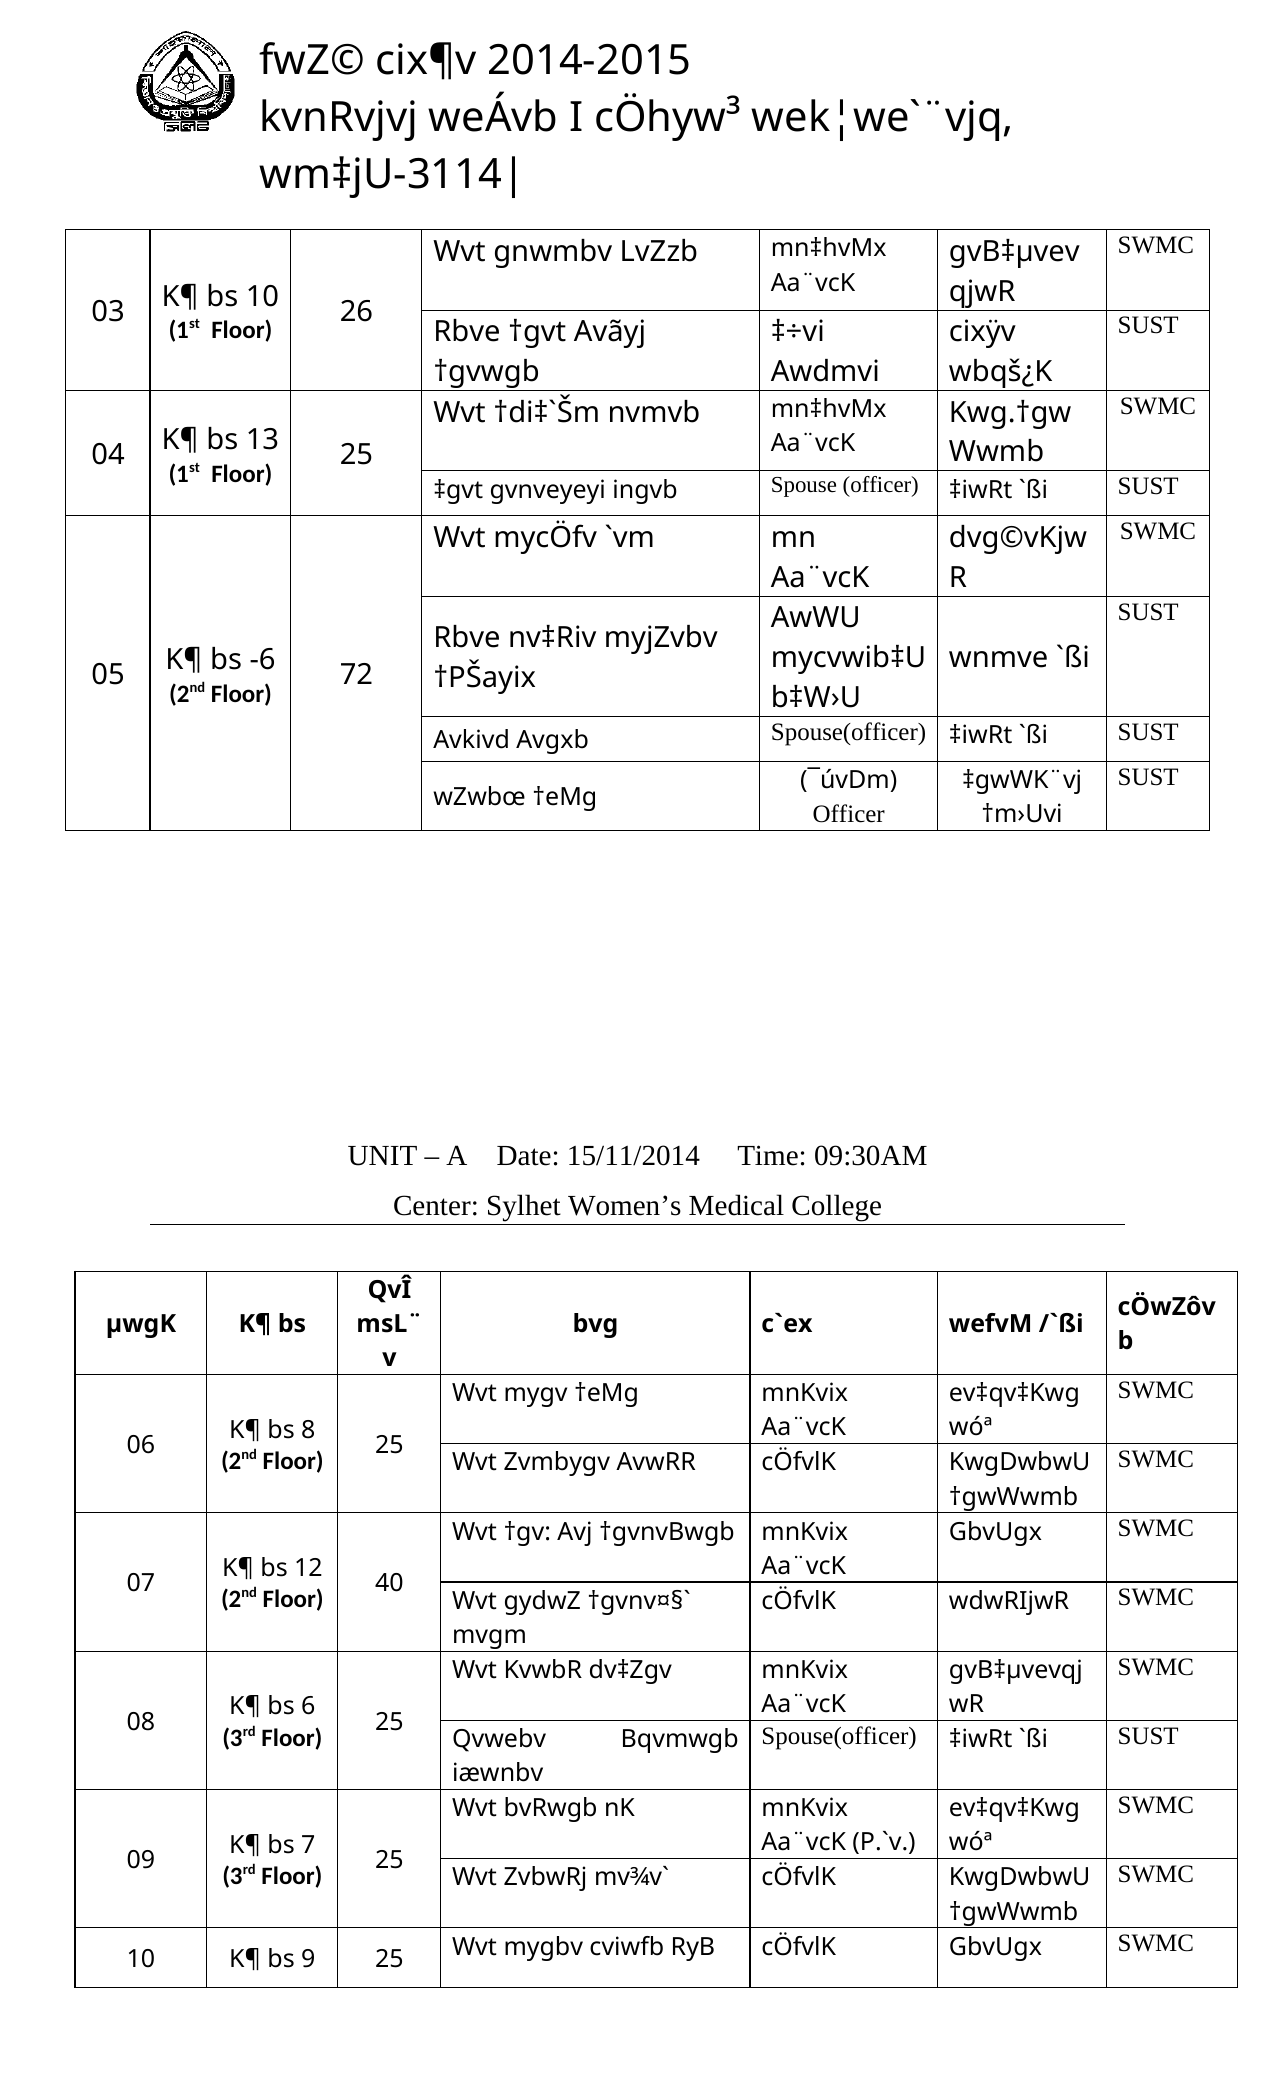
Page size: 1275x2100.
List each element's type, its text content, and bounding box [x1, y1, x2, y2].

table_cell 09 [76, 1790, 206, 1927]
table_cell Wvt KvwbR dv‡Zgv [441, 1652, 749, 1720]
table_cell GbvUgx [938, 1513, 1106, 1581]
table_cell SUST [1107, 471, 1209, 515]
table_cell Wvt bvRwgb nK [441, 1790, 749, 1858]
table_header K¶ bs [207, 1272, 337, 1374]
table_cell wdwRIjwR [938, 1583, 1106, 1651]
table_cell 07 [76, 1513, 206, 1651]
table_cell 25 [338, 1790, 440, 1927]
table_cell SWMC [1107, 391, 1209, 470]
table_cell 25 [338, 1375, 440, 1512]
table_cell cixÿv wbqš¿K [938, 311, 1106, 390]
table_cell ‡÷vi Awdmvi [760, 311, 937, 390]
table_cell SUST [1107, 597, 1209, 716]
table_cell Wvt gydwZ †gvnv¤§` mvgm [441, 1583, 749, 1651]
table_cell SWMC [1107, 1859, 1237, 1927]
table_cell 25 [338, 1652, 440, 1789]
table_cell SUST [1107, 762, 1209, 830]
picture [134, 30, 237, 134]
table_cell wnmve `ßi [938, 597, 1106, 716]
table_cell (¯úvDm) Officer [760, 762, 937, 830]
table_cell Spouse(officer) [760, 717, 937, 761]
table_cell SWMC [1107, 1652, 1237, 1720]
table_cell ‡gwWK¨vj †m›Uvi [938, 762, 1106, 830]
table_cell 25 [338, 1928, 440, 1987]
table_cell 06 [76, 1375, 206, 1512]
table_cell wZwbœ †eMg [422, 762, 759, 830]
table_cell ‡iwRt `ßi [938, 1721, 1106, 1789]
table_cell ev‡qv‡Kwgwóª [938, 1790, 1106, 1858]
table_cell Wvt gnwmbv LvZzb [422, 230, 759, 309]
table_cell K¶ bs 10 (1st Floor) [151, 230, 290, 390]
table_cell SWMC [1107, 1375, 1237, 1443]
table_cell 72 [291, 516, 421, 830]
table_cell gvB‡µvevqjwR [938, 1652, 1106, 1720]
table_cell ‡gvt gvnveyeyi ingvb [422, 471, 759, 515]
table_header wefvM /`ßi [938, 1272, 1106, 1374]
table_cell Wvt mycÖfv `vm [422, 516, 759, 596]
table_cell mnKvix Aa¨vcK [751, 1513, 937, 1581]
table_cell K¶ bs 7 (3rd Floor) [207, 1790, 337, 1927]
table_cell cÖfvlK [751, 1859, 937, 1927]
table_cell K¶ bs 13 (1st Floor) [151, 391, 290, 515]
table_cell KwgDwbwU †gwWwmb [938, 1444, 1106, 1512]
table_cell 04 [66, 391, 149, 515]
table_cell Avkivd Avgxb [422, 717, 759, 761]
table_header c`ex [751, 1272, 937, 1374]
table_cell ‡iwRt `ßi [938, 717, 1106, 761]
table_cell 08 [76, 1652, 206, 1789]
table_cell Wvt mygbv cviwfb RyB [441, 1928, 749, 1987]
text Center: Sylhet Women’s Medical College [150, 1188, 1125, 1224]
table_cell SUST [1107, 717, 1209, 761]
table_cell cÖfvlK [751, 1583, 937, 1651]
table_cell K¶ bs 12 (2nd Floor) [207, 1513, 337, 1651]
table_cell SUST [1107, 311, 1209, 390]
table_cell SWMC [1107, 1444, 1237, 1512]
text UNIT – A Date: 15/11/2014 Time: 09:30AM [150, 1138, 1125, 1171]
table_header QvÎ msL¨v [338, 1272, 440, 1374]
table_cell Wvt †gv: Avj †gvnvBwgb [441, 1513, 749, 1581]
table_cell K¶ bs 6 (3rd Floor) [207, 1652, 337, 1789]
table_cell dvg©vKjwR [938, 516, 1106, 596]
table_cell ‡iwRt `ßi [938, 471, 1106, 515]
table_cell SWMC [1107, 1928, 1237, 1987]
table_cell AwWU mycvwib‡Ub‡W›U [760, 597, 937, 716]
table_cell Rbve nv‡Riv myjZvbv †PŠayix [422, 597, 759, 716]
table_cell Kwg.†gwWwmb [938, 391, 1106, 470]
table_cell mnKvix Aa¨vcK [751, 1652, 937, 1720]
table_cell Rbve †gvt Avãyj †gvwgb [422, 311, 759, 390]
table_cell 05 [66, 516, 149, 830]
table_header bvg [441, 1272, 749, 1374]
table_cell Wvt mygv †eMg [441, 1375, 749, 1443]
table_cell SWMC [1107, 1513, 1237, 1581]
table_cell mn‡hvMx Aa¨vcK [760, 391, 937, 470]
table_cell K¶ bs 9 (3rd Floor) [207, 1928, 337, 1987]
table_cell 10 [76, 1928, 206, 1987]
table_cell KwgDwbwU †gwWwmb [938, 1859, 1106, 1927]
table_cell mnKvix Aa¨vcK (P.`v.) [751, 1790, 937, 1858]
table_cell Spouse (officer) [760, 471, 937, 515]
table_cell 40 [338, 1513, 440, 1651]
table_cell mnKvix Aa¨vcK [751, 1375, 937, 1443]
table_cell SWMC [1107, 1790, 1237, 1858]
table_cell Spouse(officer) [751, 1721, 937, 1789]
table_cell cÖfvlK [751, 1444, 937, 1512]
table_header µwgK [76, 1272, 206, 1374]
table_cell Wvt ZvbwRj mv¾v` [441, 1859, 749, 1927]
table_cell SWMC [1107, 230, 1209, 309]
table_cell Wvt †di‡`Šm nvmvb [422, 391, 759, 470]
table_cell gvB‡µvevqjwR [938, 230, 1106, 309]
table_cell GbvUgx [938, 1928, 1106, 1987]
table_cell 03 [66, 230, 149, 390]
table_cell SWMC [1107, 516, 1209, 596]
table_cell SUST [1107, 1721, 1237, 1789]
table_cell K¶ bs -6 (2nd Floor) [151, 516, 290, 830]
table_header cÖwZôvb [1107, 1272, 1237, 1374]
table_cell mn‡hvMx Aa¨vcK [760, 230, 937, 309]
table_cell K¶ bs 8 (2nd Floor) [207, 1375, 337, 1512]
table_cell 26 [291, 230, 421, 390]
table_cell SWMC [1107, 1583, 1237, 1651]
table_cell ev‡qv‡Kwgwóª [938, 1375, 1106, 1443]
table_cell cÖfvlK [751, 1928, 937, 1987]
table_cell 25 [291, 391, 421, 515]
table_cell mn Aa¨vcK [760, 516, 937, 596]
table_cell Qvwebv Bqvmwgb iæwnbv [441, 1721, 749, 1789]
table_cell Wvt Zvmbygv AvwRR [441, 1444, 749, 1512]
